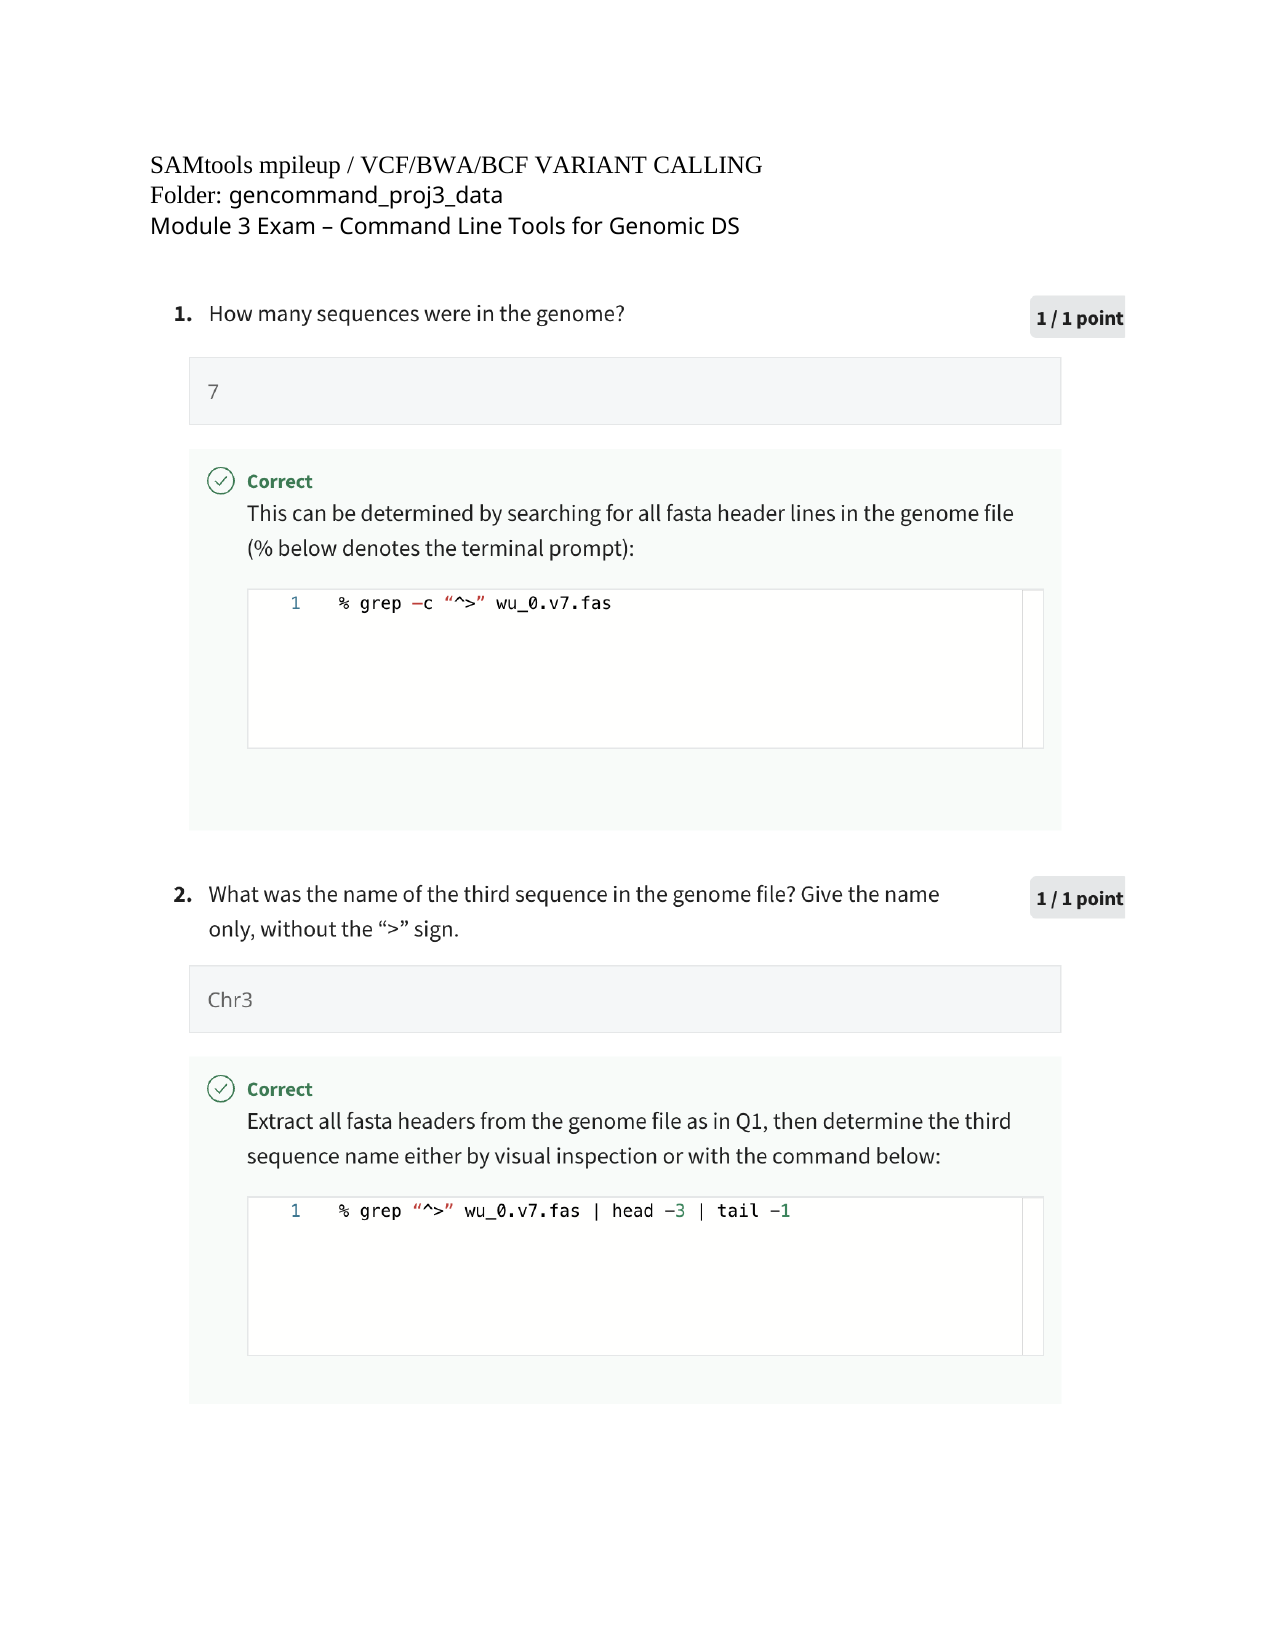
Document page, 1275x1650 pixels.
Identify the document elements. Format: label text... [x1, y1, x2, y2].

picture [150, 270, 1125, 1404]
text Folder: gencommand_proj3_data [150, 179, 1125, 210]
text Module 3 Exam – Command Line Tools for Genomic DS [150, 210, 1125, 241]
text SAMtools mpileup / VCF/BWA/BCF VARIANT CALLING [150, 150, 1125, 179]
